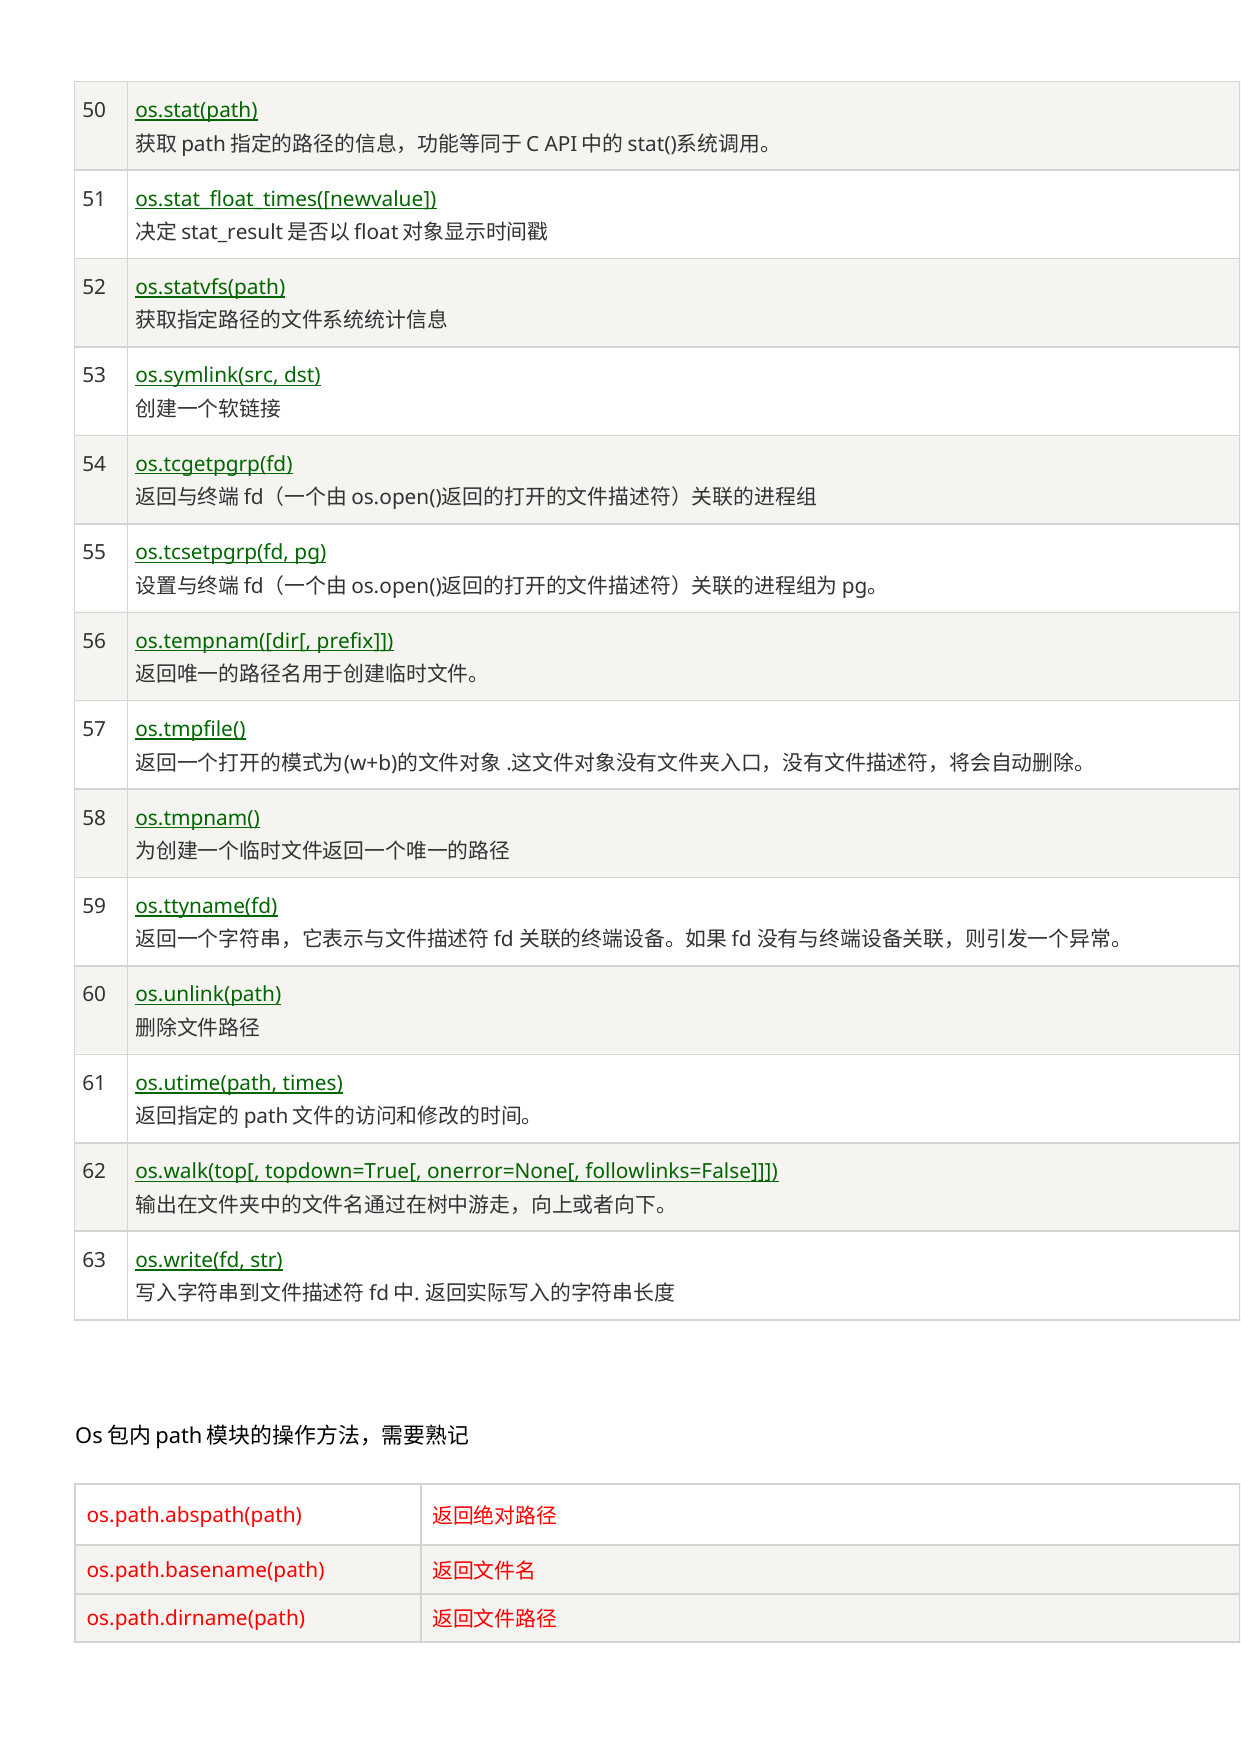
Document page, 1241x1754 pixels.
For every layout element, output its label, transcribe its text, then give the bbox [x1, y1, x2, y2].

table_cell os.write(fd, str) 写入字符串到文件描述符 fd中. 返回实际写入的字符串长度 [128, 1232, 1239, 1319]
table_cell 63 [75, 1232, 127, 1319]
table_cell 58 [75, 790, 127, 877]
table_cell os.statvfs(path) 获取指定路径的文件系统统计信息 [128, 259, 1239, 346]
table_cell 53 [75, 348, 127, 434]
table_cell 返回文件名 [422, 1546, 1239, 1593]
table_cell 60 [75, 967, 127, 1053]
table_cell 59 [75, 878, 127, 965]
table_cell 返回文件路径 [422, 1595, 1239, 1641]
table_cell 61 [75, 1055, 127, 1142]
table_cell os.tcsetpgrp(fd, pg) 设置与终端fd（一个由os.open()返回的打开的文件描述符）关联的进程组为pg。 [128, 525, 1239, 611]
table_cell os.stat(path) 获取path指定的路径的信息，功能等同于C API中的stat()系统调用。 [128, 82, 1239, 169]
text Os包内path模块的操作方法，需要熟记 [75, 1418, 1165, 1450]
table_cell 50 [75, 82, 127, 169]
table_cell os.utime(path, times) 返回指定的path文件的访问和修改的时间。 [128, 1055, 1239, 1142]
table_cell os.tmpfile() 返回一个打开的模式为(w+b)的文件对象 .这文件对象没有文件夹入口，没有文件描述符，将会自动删除。 [128, 701, 1239, 788]
table_cell 62 [75, 1144, 127, 1230]
table_cell os.ttyname(fd) 返回一个字符串，它表示与文件描述符fd 关联的终端设备。如果fd 没有与终端设备关联，则引发一个异常。 [128, 878, 1239, 965]
table_cell 54 [75, 436, 127, 523]
table_cell 56 [75, 613, 127, 700]
table_cell os.tempnam([dir[, prefix]]) 返回唯一的路径名用于创建临时文件。 [128, 613, 1239, 700]
table_cell os.unlink(path) 删除文件路径 [128, 967, 1239, 1053]
table_cell os.walk(top[, topdown=True[, onerror=None[, followlinks=False]]]) 输出在文件夹中的文件名通过在树中游走，向上或者向下。 [128, 1144, 1239, 1230]
table_cell os.stat_float_times([newvalue]) 决定stat_result是否以float对象显示时间戳 [128, 171, 1239, 258]
table_cell 52 [75, 259, 127, 346]
table_cell os.path.basename(path) [76, 1546, 420, 1593]
table_cell 57 [75, 701, 127, 788]
table_cell os.tcgetpgrp(fd) 返回与终端fd（一个由os.open()返回的打开的文件描述符）关联的进程组 [128, 436, 1239, 523]
table_cell 51 [75, 171, 127, 258]
table_cell os.symlink(src, dst) 创建一个软链接 [128, 348, 1239, 434]
table_cell os.tmpnam() 为创建一个临时文件返回一个唯一的路径 [128, 790, 1239, 877]
table_header 返回绝对路径 [422, 1485, 1239, 1544]
table_cell 55 [75, 525, 127, 611]
table_cell os.path.dirname(path) [76, 1595, 420, 1641]
table_header os.path.abspath(path) [76, 1485, 420, 1544]
